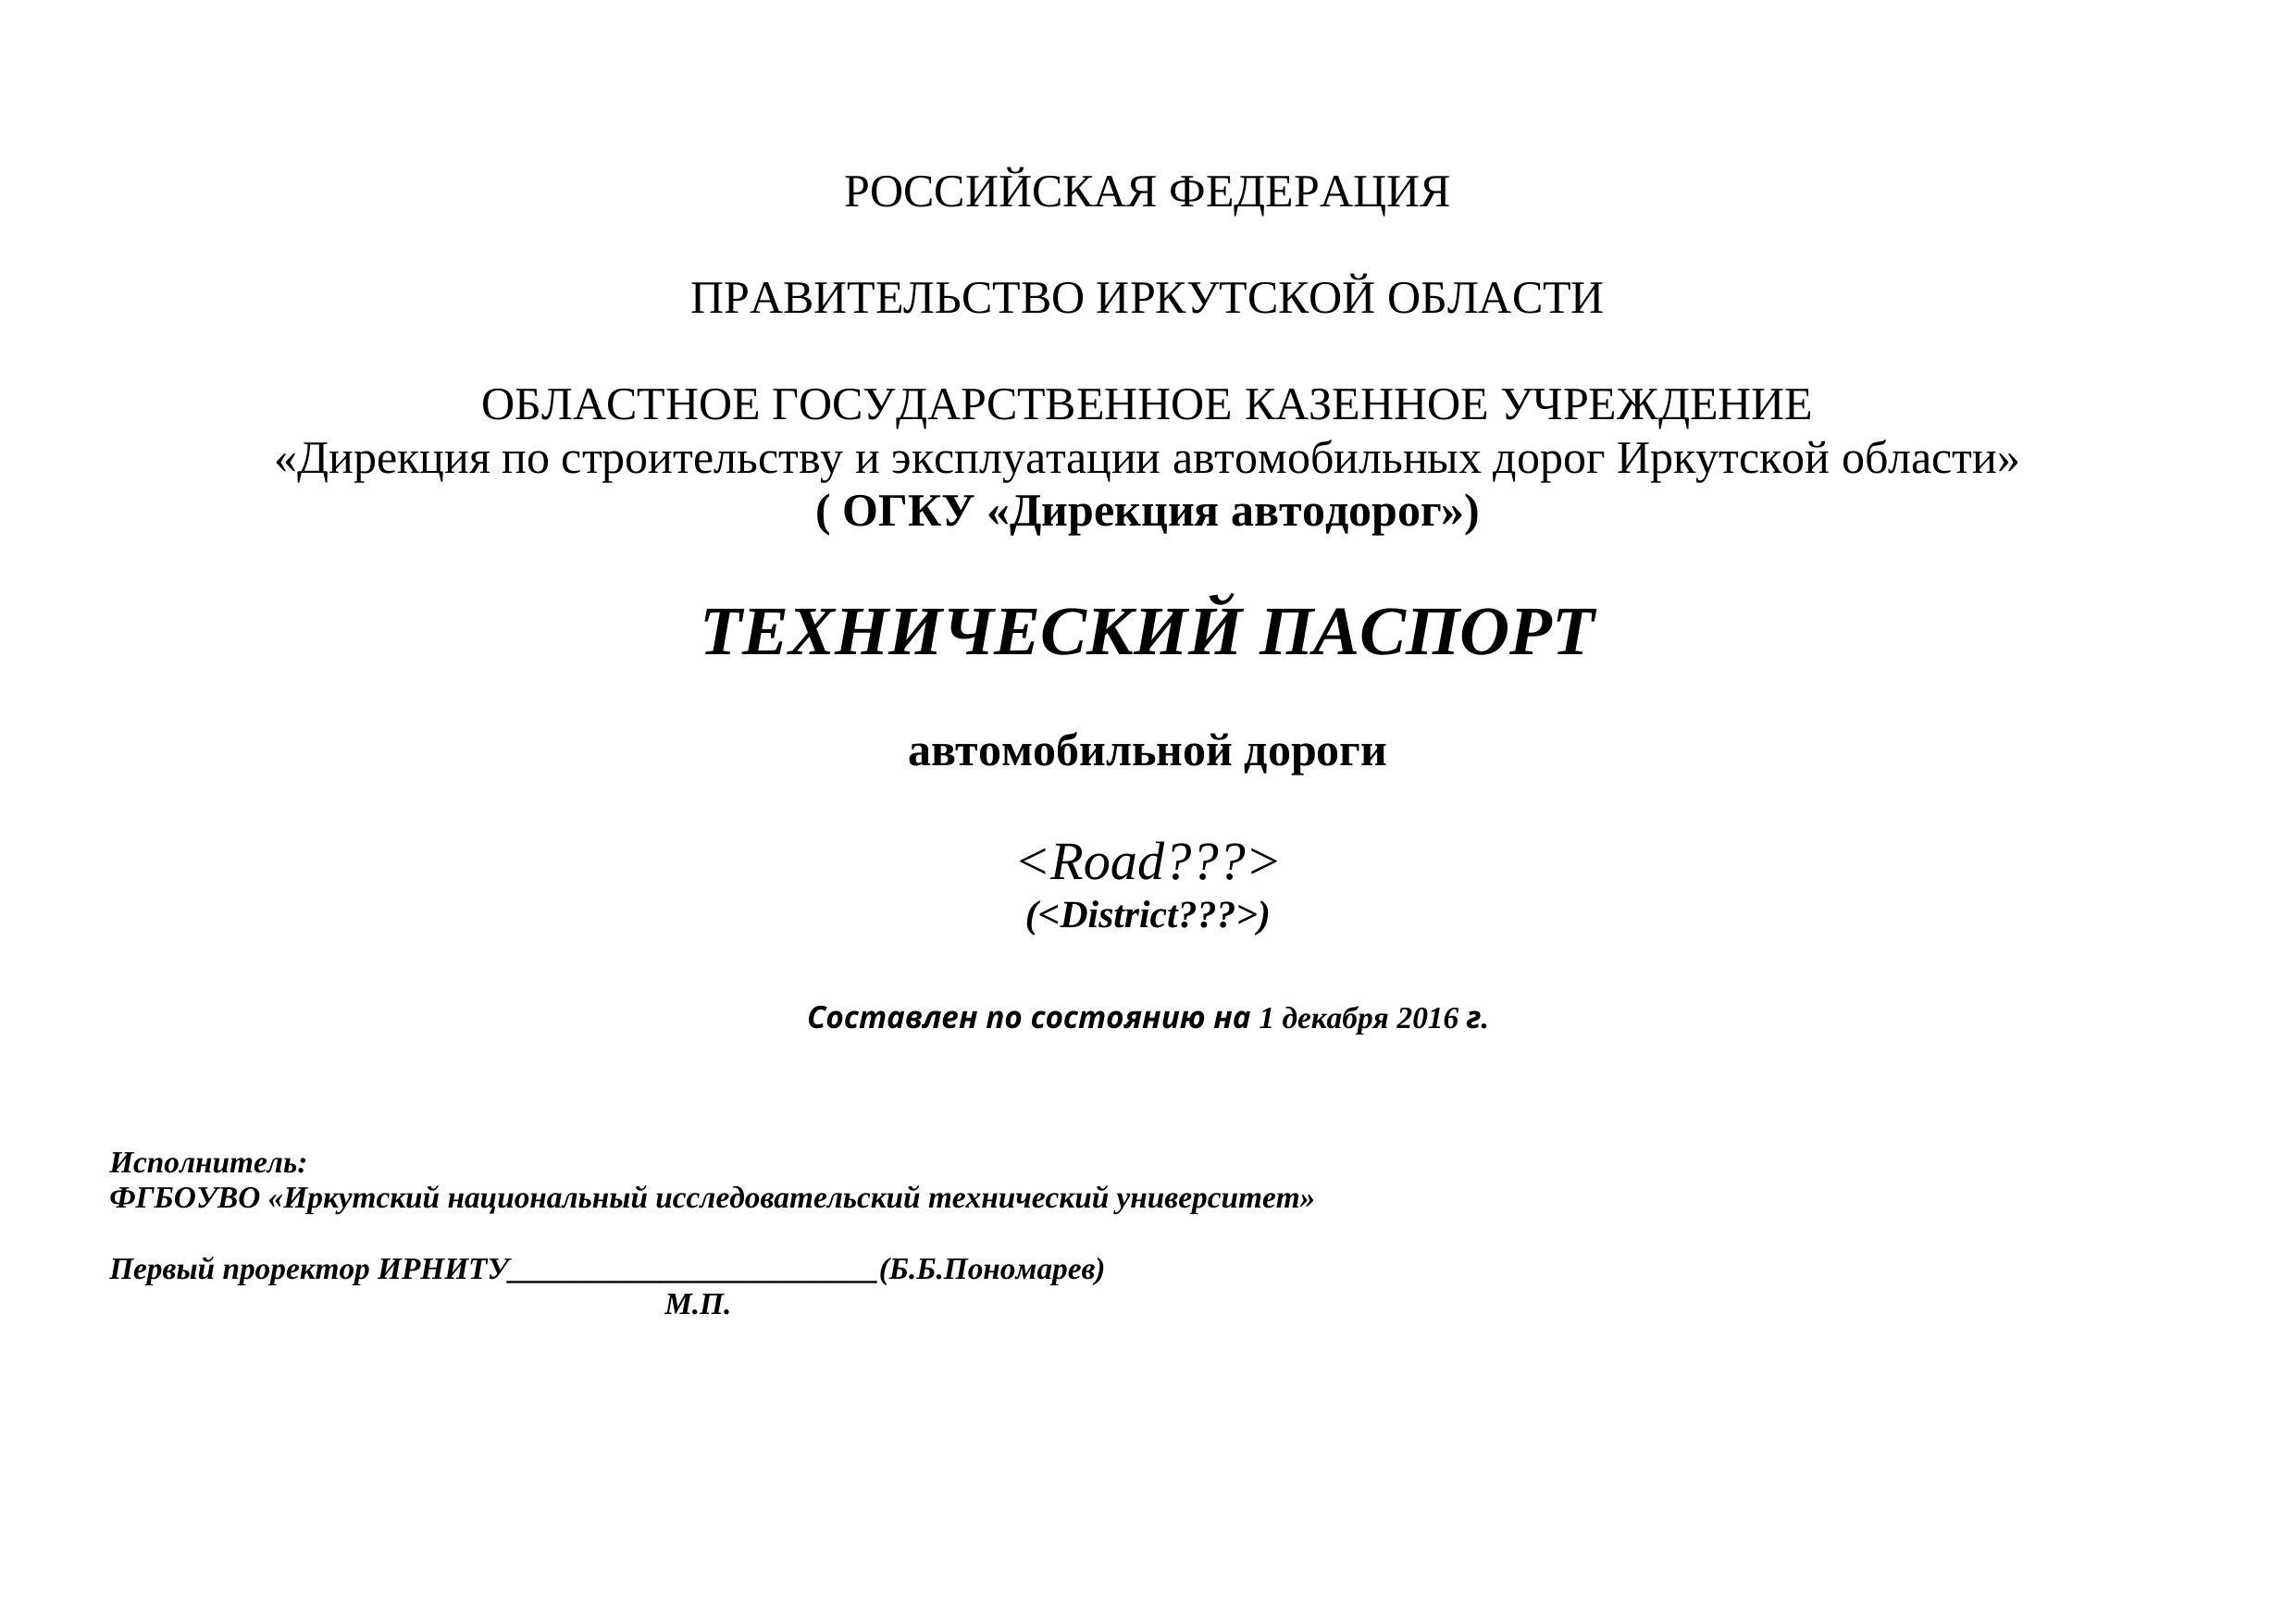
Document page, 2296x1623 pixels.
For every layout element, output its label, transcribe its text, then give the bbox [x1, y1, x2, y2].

text РОССИЙСКАЯ ФЕДЕРАЦИЯ [109, 164, 2186, 217]
text М.П. [109, 1285, 2186, 1321]
text «Дирекция по строительству и эксплуатации автомобильных дорог Иркутской области» [109, 430, 2186, 483]
text <Road???> [109, 829, 2186, 891]
text ОБЛАСТНОЕ ГОСУДАРСТВЕННОЕ КАЗЕННОЕ УЧРЕЖДЕНИЕ [109, 377, 2186, 430]
text Первый проректор ИРНИТУ________________________(Б.Б.Пономарев) [109, 1250, 2186, 1285]
text автомобильной дороги [109, 723, 2186, 775]
text Исполнитель: [109, 1144, 2186, 1179]
text ПРАВИТЕЛЬСТВО ИРКУТСКОЙ ОБЛАСТИ [109, 270, 2186, 324]
text ( ОГКУ «Дирекция автодорог») [109, 483, 2186, 537]
text (<District???>) [109, 891, 2186, 935]
text ФГБОУВО «Иркутский национальный исследовательский технический университет» [109, 1179, 2186, 1215]
text Составлен по состоянию на 1 декабря 2016 г. [109, 996, 2186, 1037]
text ТЕХНИЧЕСКИЙ ПАСПОРТ [109, 589, 2186, 669]
